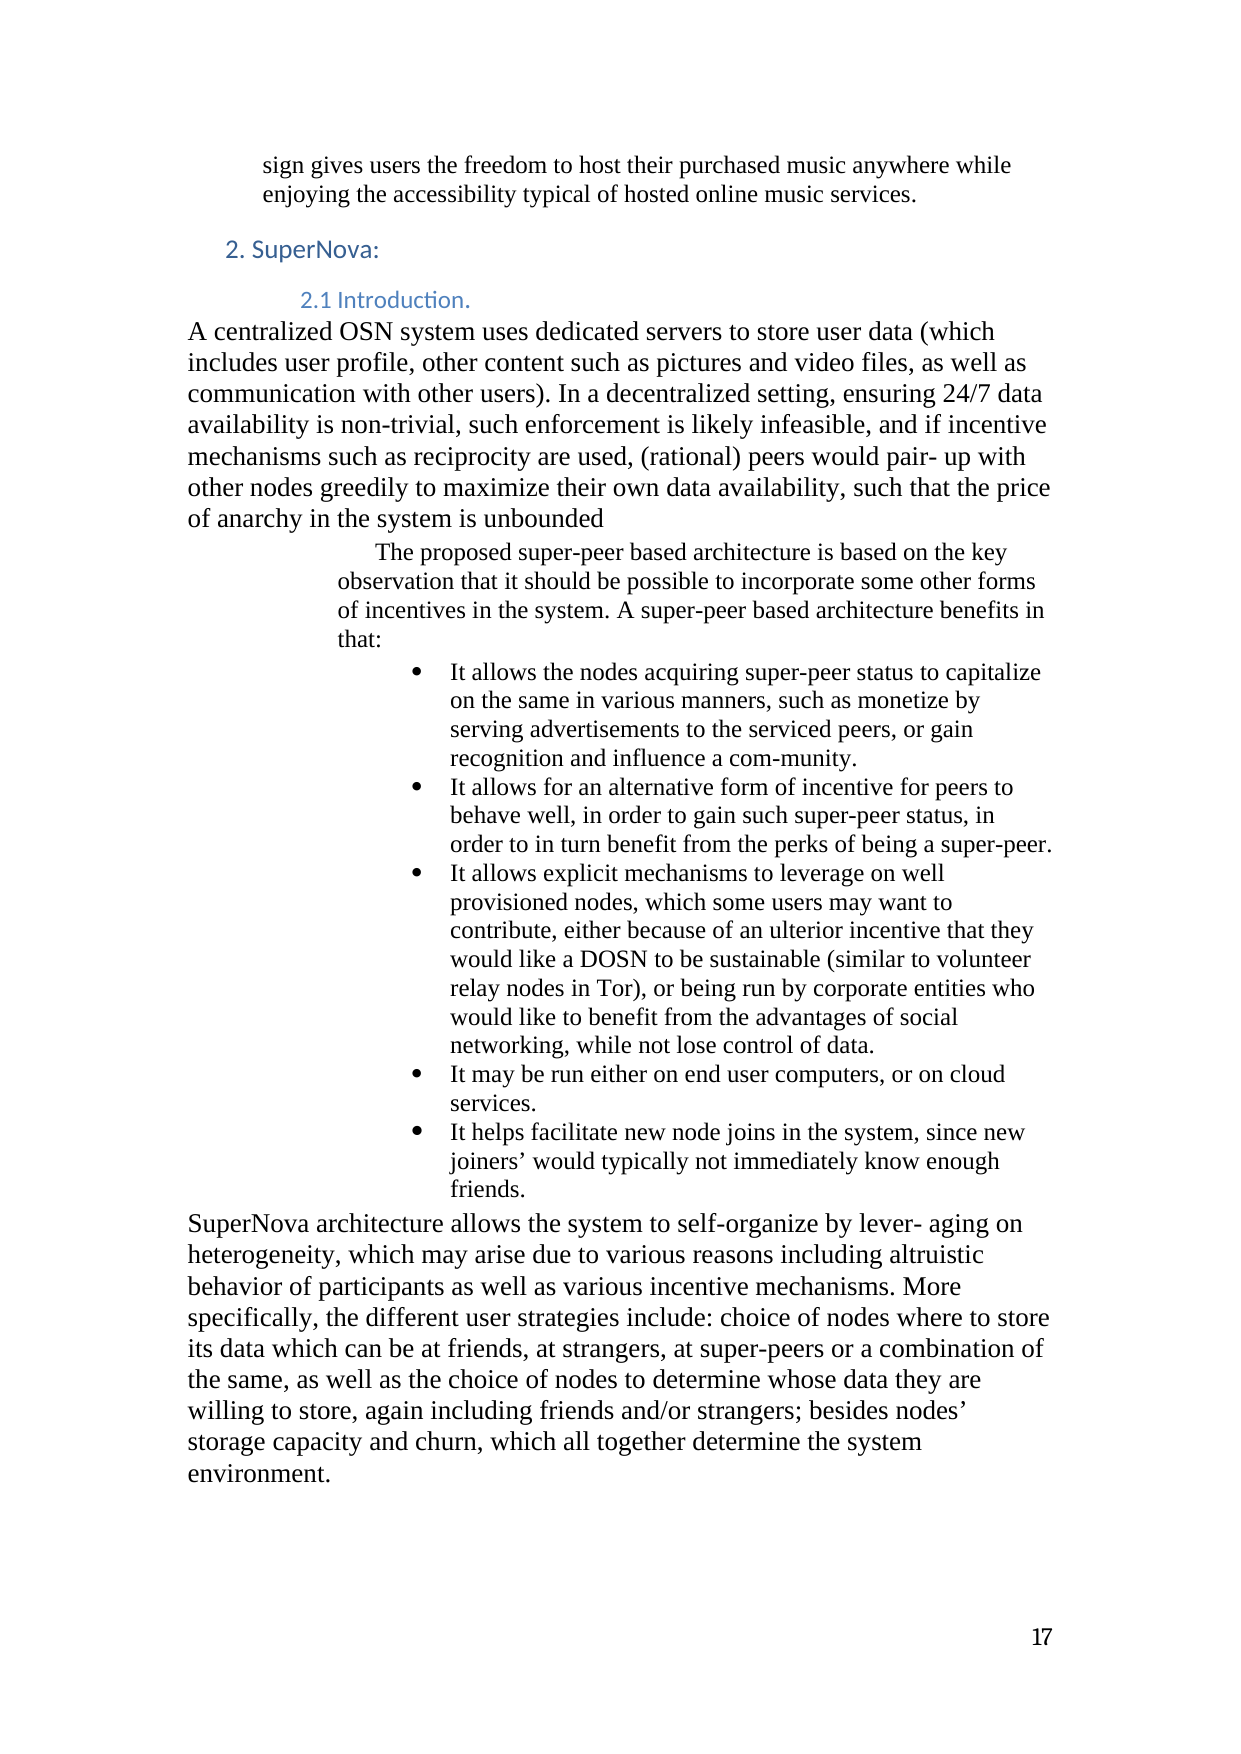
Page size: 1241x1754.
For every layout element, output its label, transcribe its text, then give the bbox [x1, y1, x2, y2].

subtitle 2. SuperNova: [187, 232, 1053, 266]
list It helps facilitate new node joins in the system, since new joiners’ would typically not immediately know enough friends. [412, 1117, 1053, 1203]
text The proposed super-peer based architecture is based on the key observation that it should be possible to incorporate some other forms of incentives in the system. A super-peer based architecture benefits in that: [337, 537, 1053, 652]
list It may be run either on end user computers, or on cloud services. [412, 1059, 1053, 1117]
subtitle 2.1 Introduction. [225, 282, 1053, 315]
list It allows the nodes acquiring super-peer status to capitalize on the same in various manners, such as monetize by serving advertisements to the serviced peers, or gain recognition and influence a com-munity. [412, 657, 1053, 772]
text SuperNova architecture allows the system to self-organize by lever- aging on heterogeneity, which may arise due to various reasons including altruistic behavior of participants as well as various incentive mechanisms. More specifically, the different user strategies include: choice of nodes where to store its data which can be at friends, at strangers, at super-peers or a combination of the same, as well as the choice of nodes to determine whose data they are willing to store, again including friends and/or strangers; besides nodes’ storage capacity and churn, which all together determine the system environment. [187, 1207, 1053, 1488]
list It allows for an alternative form of incentive for peers to behave well, in order to gain such super-peer status, in order to in turn benefit from the perks of being a super-peer. [412, 772, 1053, 858]
list It allows explicit mechanisms to leverage on well provisioned nodes, which some users may want to contribute, either because of an ulterior incentive that they would like a DOSN to be sustainable (similar to volunteer relay nodes in Tor), or being run by corporate entities who would like to benefit from the advantages of social networking, while not lose control of data. [412, 858, 1053, 1059]
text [262, 150, 1053, 207]
text A centralized OSN system uses dedicated servers to store user data (which includes user profile, other content such as pictures and video files, as well as communication with other users). In a decentralized setting, ensuring 24/7 data availability is non-trivial, such enforcement is likely infeasible, and if incentive mechanisms such as reciprocity are used, (rational) peers would pair- up with other nodes greedily to maximize their own data availability, such that the price of anarchy in the system is unbounded [187, 315, 1053, 533]
